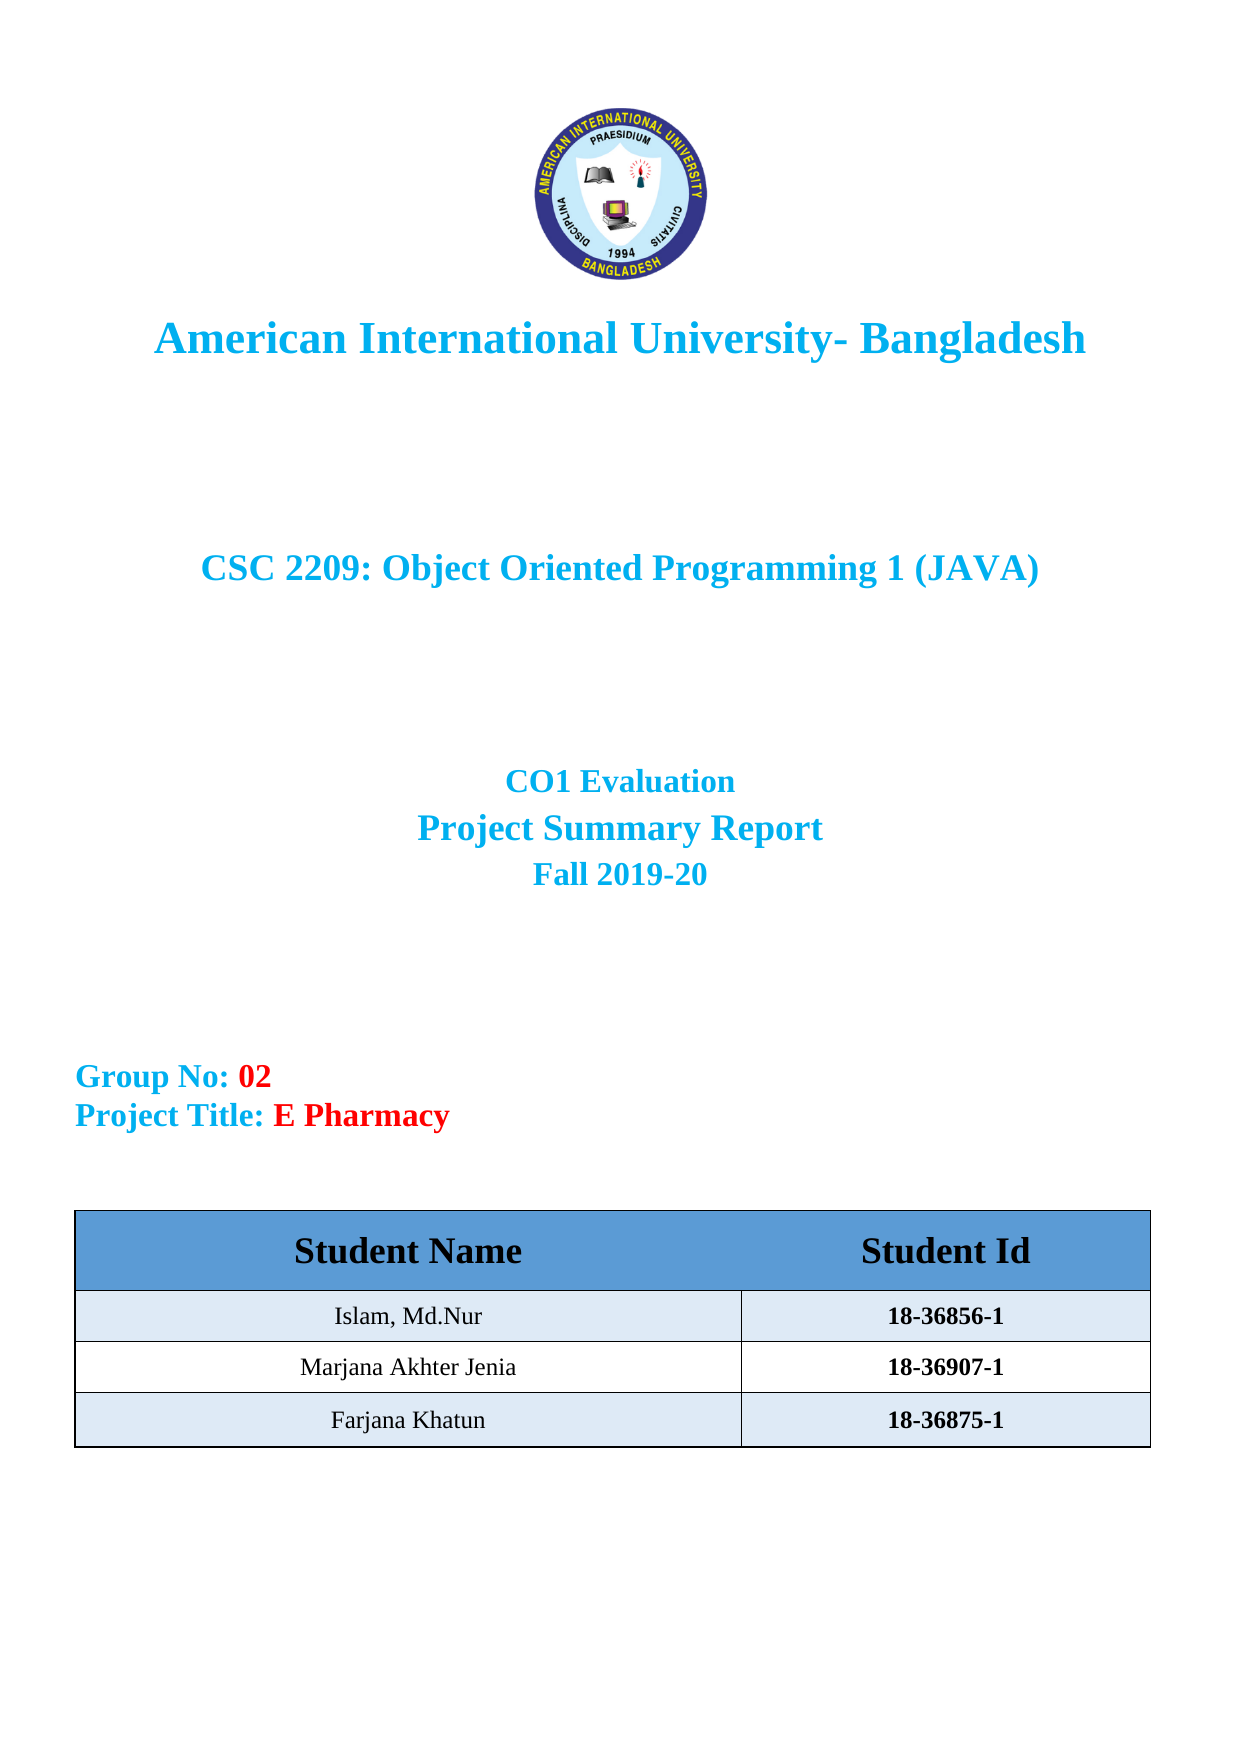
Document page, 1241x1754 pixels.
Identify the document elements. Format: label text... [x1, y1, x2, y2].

text Project Summary Report [75, 805, 1165, 848]
table_cell 18-36875-1 [742, 1393, 1150, 1446]
table_cell Marjana Akhter Jenia [76, 1342, 741, 1392]
table_cell 18-36856-1 [742, 1291, 1150, 1341]
table_cell 18-36907-1 [742, 1342, 1150, 1392]
table_header Student Id [742, 1211, 1150, 1290]
table_cell Farjana Khatun [76, 1393, 741, 1446]
table_cell Islam, Md.Nur [76, 1291, 741, 1341]
text Fall 2019-20 [75, 854, 1165, 893]
table_header Student Name [76, 1211, 741, 1290]
text Group No: 02 [75, 1057, 1165, 1095]
text CO1 Evaluation [75, 761, 1165, 799]
picture [530, 103, 710, 284]
text Project Title: E Pharmacy [75, 1095, 1165, 1133]
text CSC 2209: Object Oriented Programming 1 (JAVA) [75, 545, 1165, 588]
